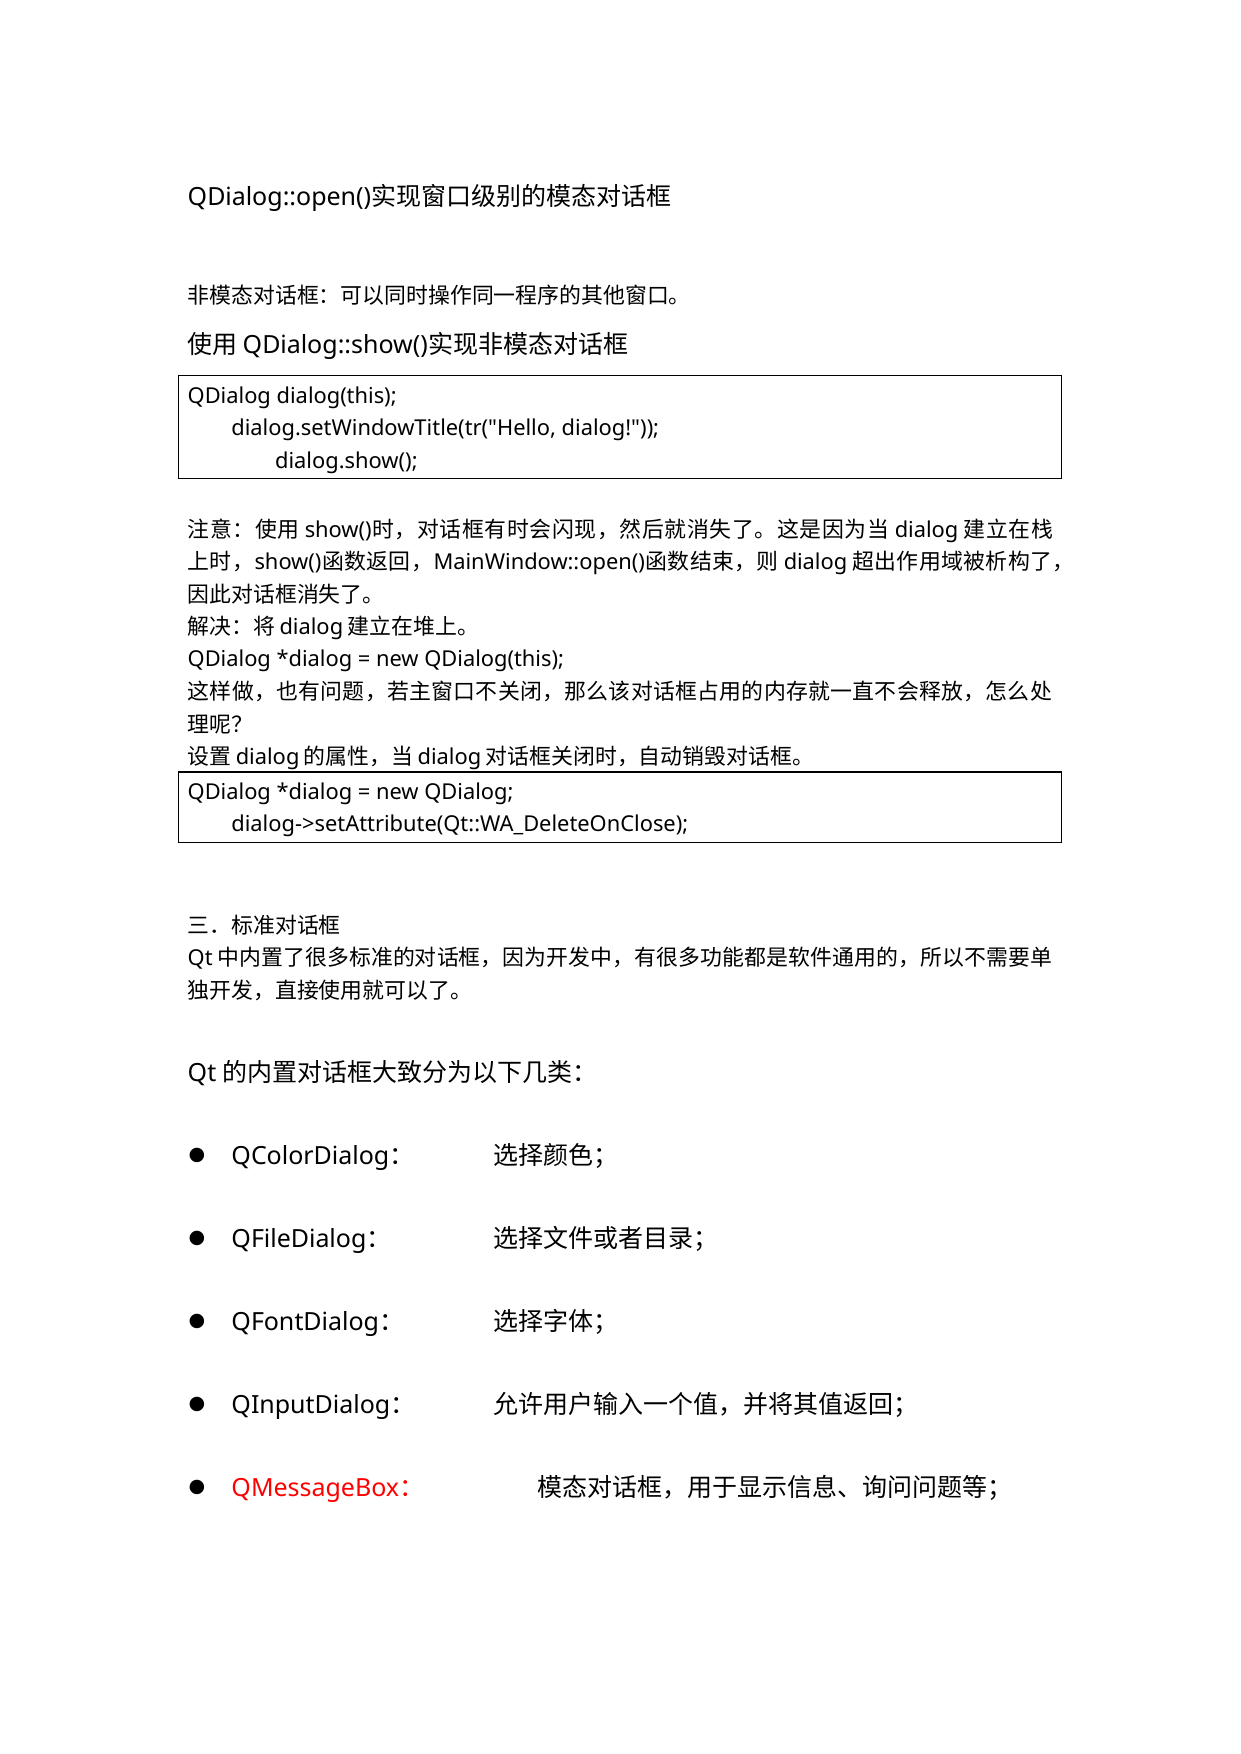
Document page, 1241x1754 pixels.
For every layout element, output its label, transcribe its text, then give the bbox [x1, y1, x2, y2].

text QDialog *dialog = new QDialog; [179, 773, 1061, 804]
text 这样做，也有问题，若主窗口不关闭，那么该对话框占用的内存就一直不会释放，怎么处理呢？ [187, 674, 1053, 739]
text Qt中内置了很多标准的对话框，因为开发中，有很多功能都是软件通用的，所以不需要单独开发，直接使用就可以了。 [187, 940, 1053, 1005]
text QDialog dialog(this); [179, 376, 1061, 411]
list QInputDialog： 允许用户输入一个值，并将其值返回； [187, 1370, 1053, 1435]
list QFileDialog： 选择文件或者目录； [187, 1204, 1053, 1269]
list QColorDialog： 选择颜色； [187, 1121, 1053, 1186]
text 设置dialog的属性，当dialog对话框关闭时，自动销毁对话框。 [187, 739, 1053, 771]
list QMessageBox： 模态对话框，用于显示信息、询问问题等； [187, 1453, 1053, 1518]
text QDialog *dialog = new QDialog(this); [187, 641, 1053, 674]
text 解决：将dialog建立在堆上。 [187, 609, 1053, 641]
text dialog.show(); [179, 440, 1061, 478]
text dialog.setWindowTitle(tr("Hello, dialog!")); [187, 411, 1053, 440]
text Qt 的内置对话框大致分为以下几类： [187, 1038, 1053, 1103]
text QDialog::open()实现窗口级别的模态对话框 [187, 162, 1053, 227]
list QFontDialog： 选择字体； [187, 1287, 1053, 1352]
text 非模态对话框：可以同时操作同一程序的其他窗口。 [187, 278, 1053, 310]
text dialog->setAttribute(Qt::WA_DeleteOnClose); [179, 804, 1061, 842]
text 三．标准对话框 [187, 908, 1053, 940]
text 使用QDialog::show()实现非模态对话框 [187, 310, 1053, 375]
text 注意：使用show()时，对话框有时会闪现，然后就消失了。这是因为当dialog建立在栈上时，show()函数返回，MainWindow::open()函数结束，则dialog超出作用域被析构了，因此对话框消失了。 [187, 511, 1053, 609]
